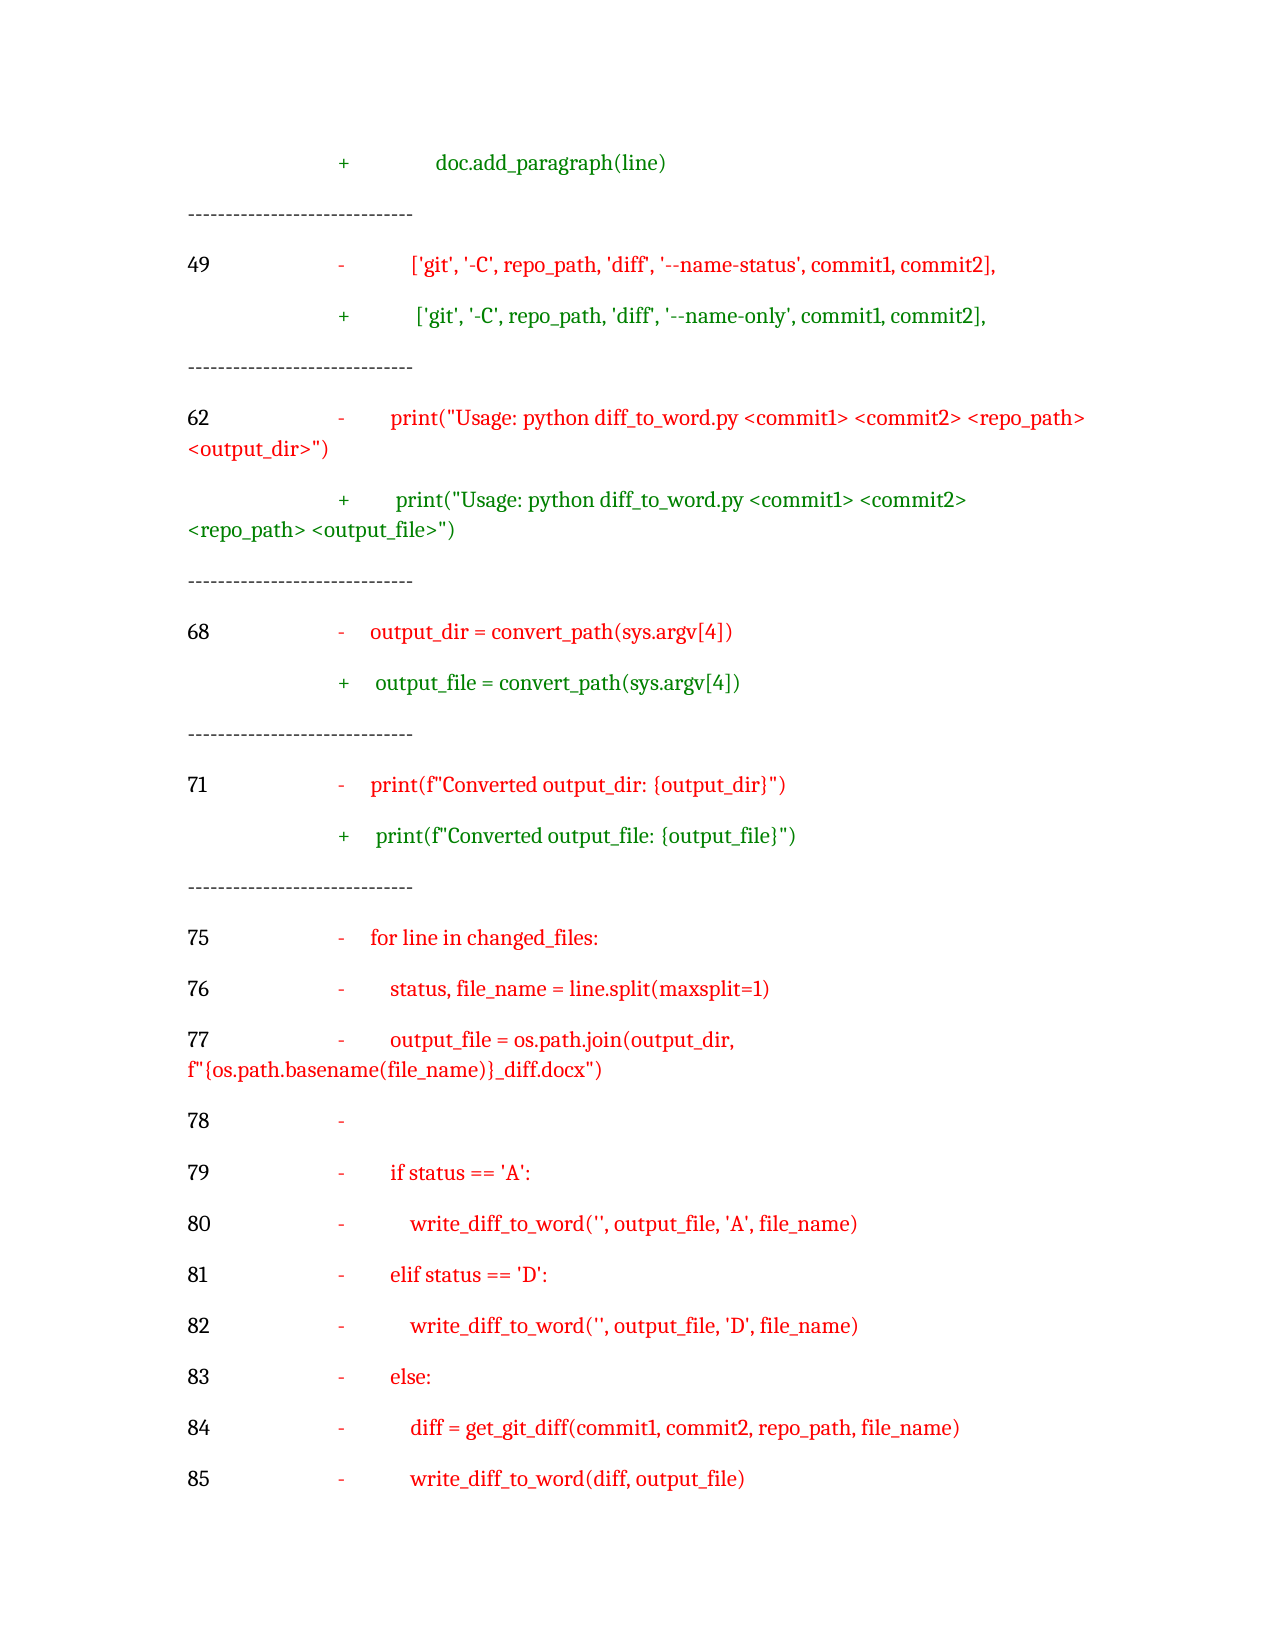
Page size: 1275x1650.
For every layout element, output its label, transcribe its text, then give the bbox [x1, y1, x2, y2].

text ------------------------------ [187, 201, 1087, 227]
text 84 - diff = get_git_diff(commit1, commit2, repo_path, file_name) [187, 1414, 1087, 1441]
text 62 - print("Usage: python diff_to_word.py <commit1> <commit2> <repo_path> <output_dir>") [187, 405, 1087, 462]
text 75 - for line in changed_files: [187, 925, 1087, 951]
text ------------------------------ [187, 568, 1087, 594]
text 76 - status, file_name = line.split(maxsplit=1) [187, 976, 1087, 1002]
text 68 - output_dir = convert_path(sys.argv[4]) [187, 619, 1087, 645]
text 79 - if status == 'A': [187, 1159, 1087, 1186]
text + output_file = convert_path(sys.argv[4]) [187, 670, 1087, 696]
text ------------------------------ [187, 354, 1087, 381]
text + ['git', '-C', repo_path, 'diff', '--name-only', commit1, commit2], [187, 303, 1087, 329]
text + doc.add_paragraph(line) [187, 150, 1087, 176]
text 82 - write_diff_to_word('', output_file, 'D', file_name) [187, 1312, 1087, 1339]
text 80 - write_diff_to_word('', output_file, 'A', file_name) [187, 1210, 1087, 1237]
text + print("Usage: python diff_to_word.py <commit1> <commit2> <repo_path> <output_file>") [187, 486, 1087, 543]
text 49 - ['git', '-C', repo_path, 'diff', '--name-status', commit1, commit2], [187, 252, 1087, 278]
text ------------------------------ [187, 721, 1087, 747]
text + print(f"Converted output_file: {output_file}") [187, 823, 1087, 849]
text ------------------------------ [187, 874, 1087, 900]
text 85 - write_diff_to_word(diff, output_file) [187, 1466, 1087, 1492]
text 71 - print(f"Converted output_dir: {output_dir}") [187, 772, 1087, 798]
text 81 - elif status == 'D': [187, 1261, 1087, 1288]
text 78 - [187, 1108, 1087, 1135]
text 83 - else: [187, 1363, 1087, 1390]
text 77 - output_file = os.path.join(output_dir, f"{os.path.basename(file_name)}_diff.docx") [187, 1027, 1087, 1084]
